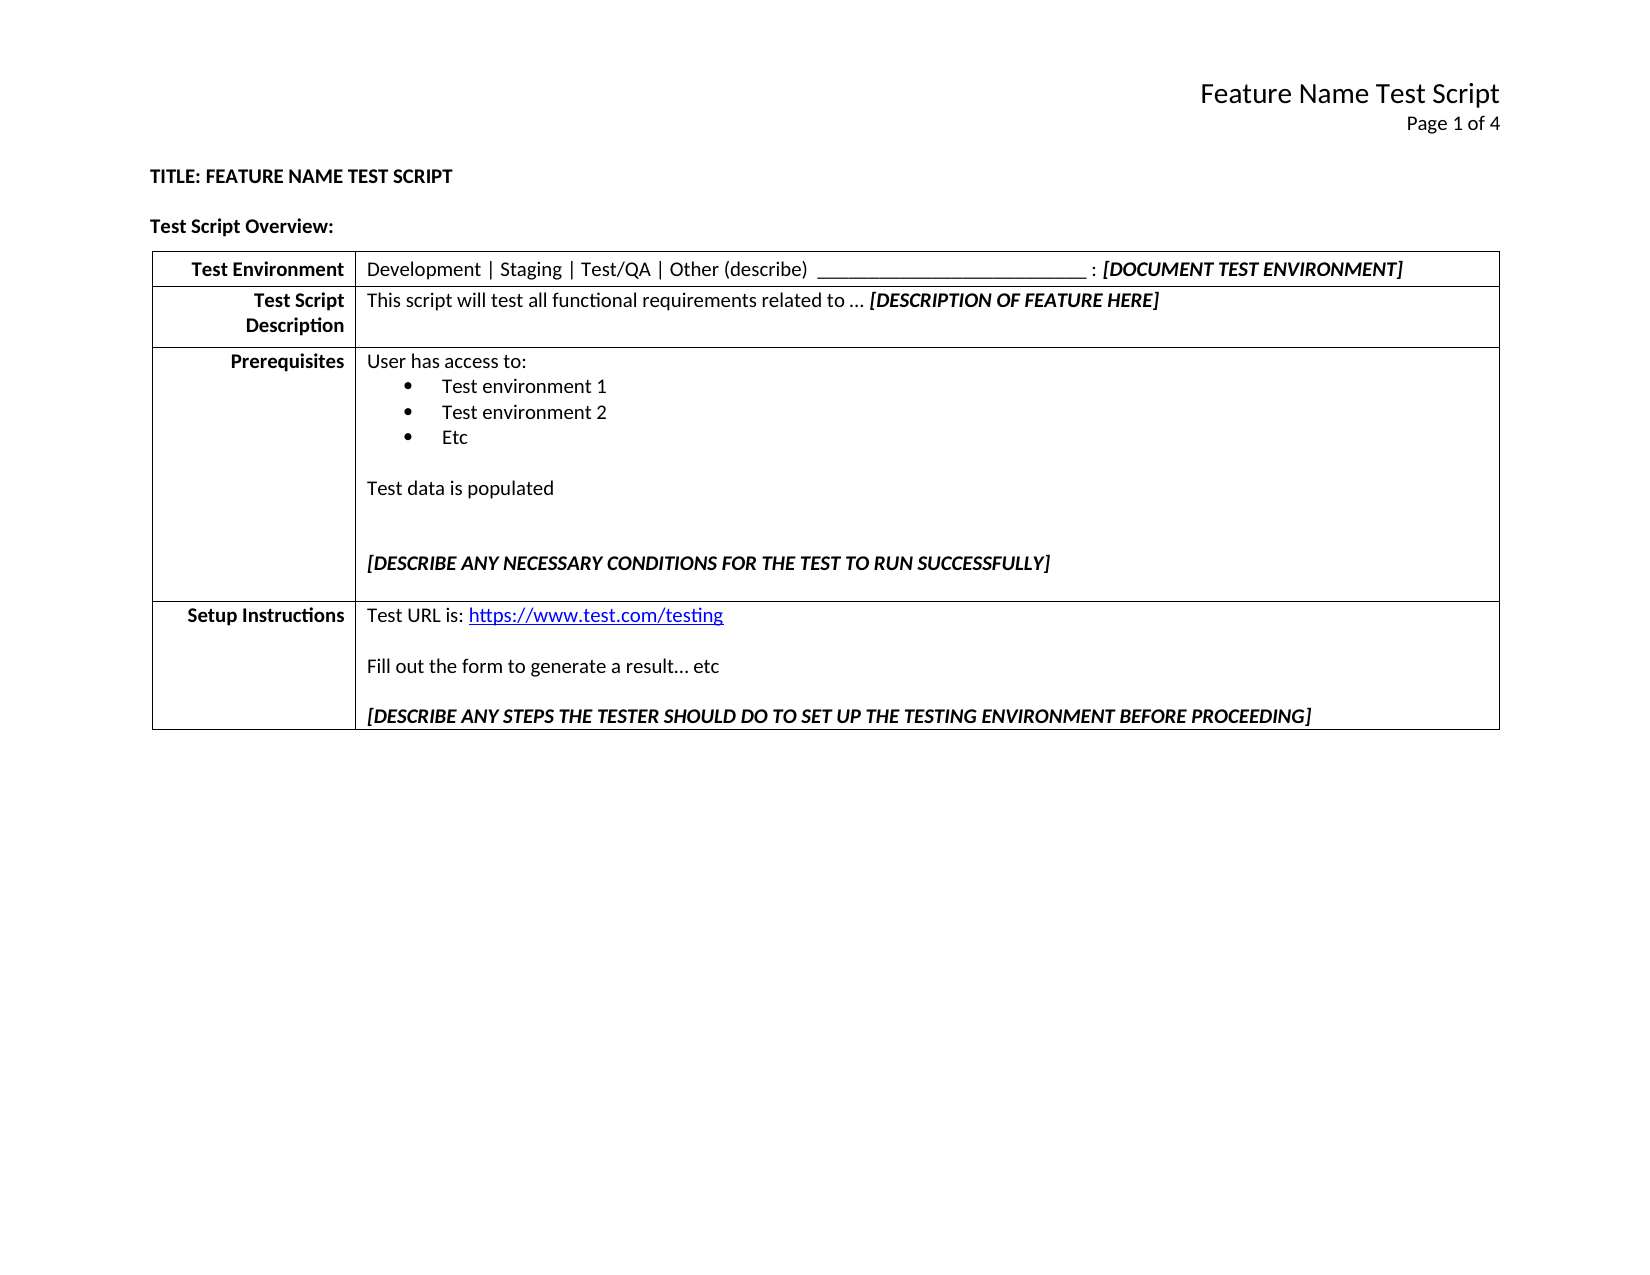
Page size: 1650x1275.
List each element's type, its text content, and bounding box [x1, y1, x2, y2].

table_cell Test URL is: https://www.test.com/testing Fill out the form to generate a result… etc [DESCRIBE ANY STEPS THE TESTER SHOULD DO TO SET UP THE TESTING ENVIRONMENT BEFORE PROCEEDING] [356, 602, 1499, 729]
table_cell User has access to: Test environment 1 Test environment 2 Etc Test data is populated [DESCRIBE ANY NECESSARY CONDITIONS FOR THE TEST TO RUN SUCCESSFULLY] [356, 348, 1499, 601]
table_cell Setup Instructions [153, 602, 355, 729]
title title: Feature Name Test Script [150, 163, 1500, 188]
text Test Script Overview: [150, 213, 1500, 239]
table_cell Prerequisites [153, 348, 355, 601]
table_cell This script will test all functional requirements related to … [DESCRIPTION OF FEATURE HERE] [356, 287, 1499, 347]
table_cell Test Script Description [153, 287, 355, 347]
table_header Development | Staging | Test/QA | Other (describe) __________________________ : [DOCUMENT TEST ENVIRONMENT] [356, 252, 1499, 286]
table_header Test Environment [153, 252, 355, 286]
